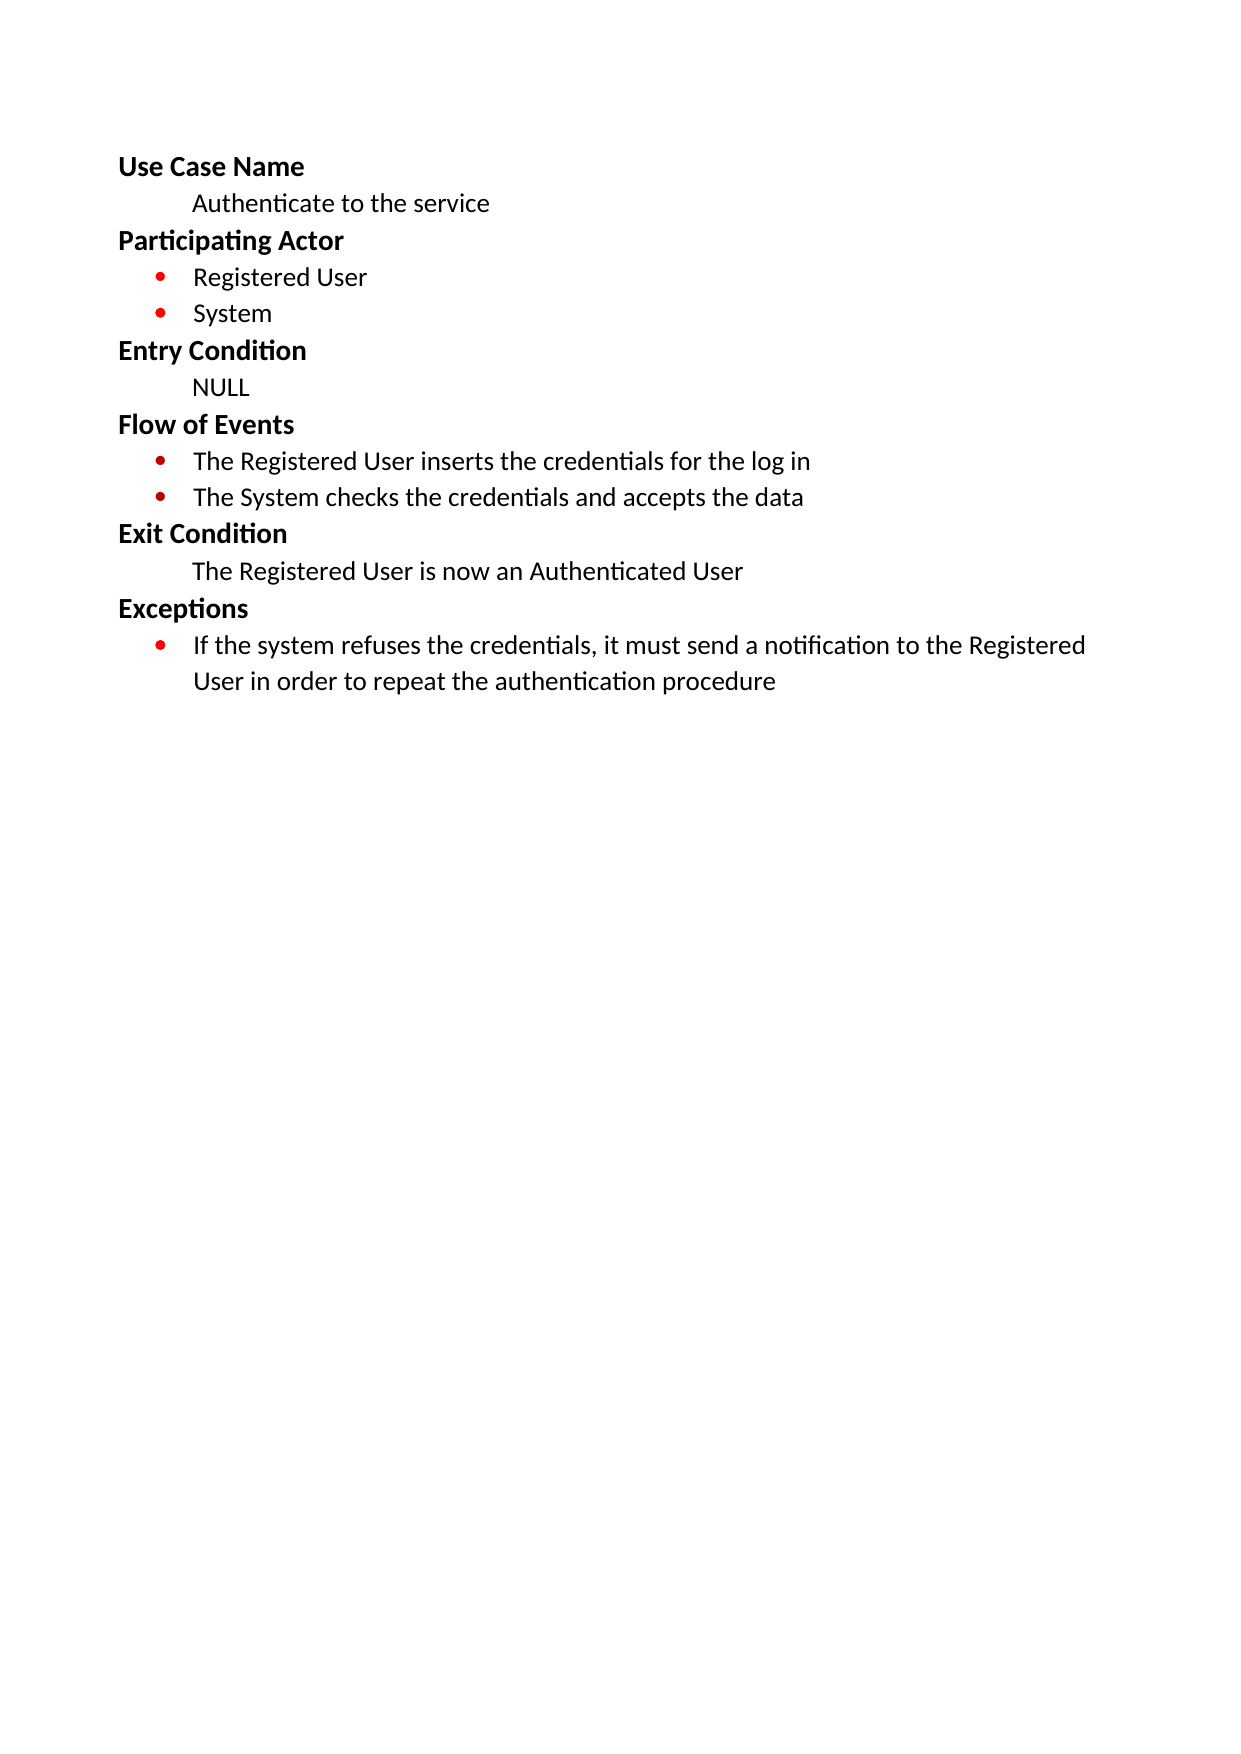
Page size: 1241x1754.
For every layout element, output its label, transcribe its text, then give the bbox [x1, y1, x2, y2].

text Flow of Events [118, 406, 1122, 441]
text Exceptions [118, 590, 1122, 625]
list The System checks the credentials and accepts the data [156, 480, 1122, 513]
text Entry Condition [118, 332, 1122, 367]
text NULL [118, 370, 1122, 403]
text Authenticate to the service [118, 186, 1122, 219]
text Participating Actor [118, 222, 1122, 257]
text Use Case Name [118, 148, 1122, 183]
list If the system refuses the credentials, it must send a notification to the Registered User in order to repeat the authentication procedure [156, 628, 1122, 697]
text The Registered User is now an Authenticated User [118, 554, 1122, 587]
list The Registered User inserts the credentials for the log in [156, 444, 1122, 477]
list Registered User [156, 260, 1122, 293]
text Exit Condition [118, 516, 1122, 551]
list System [156, 296, 1122, 329]
